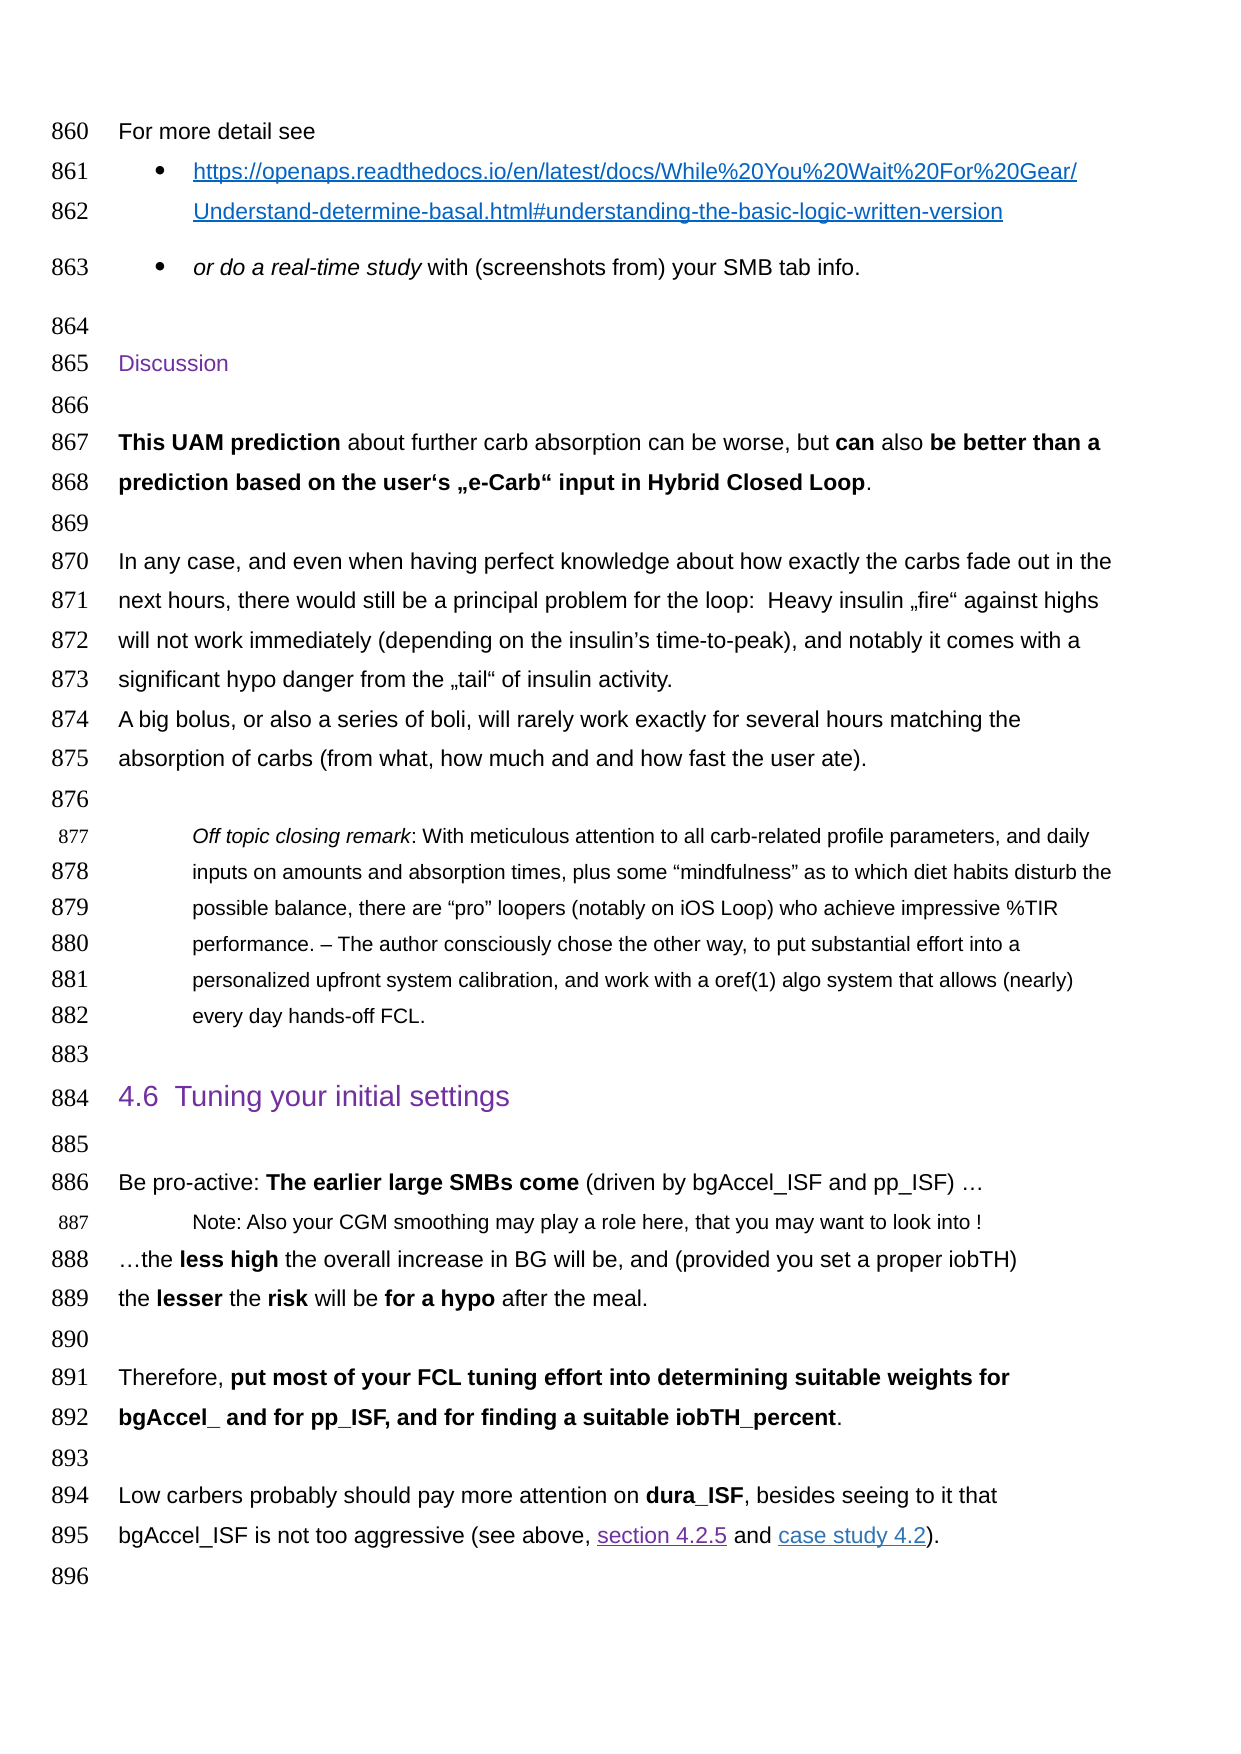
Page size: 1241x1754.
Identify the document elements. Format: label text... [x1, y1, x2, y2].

text Low carbers probably should pay more attention on dura_ISF, besides seeing to it that bgAccel_ISF is not too aggressive (see above, section 4.2.5 and case study 4.2). [118, 1482, 1039, 1548]
text Be pro-active: The earlier large SMBs come (driven by bgAccel_ISF and pp_ISF) … [118, 1169, 1039, 1195]
text Discussion [118, 350, 1122, 377]
text For more detail see [118, 118, 1122, 144]
text …the less high the overall increase in BG will be, and (provided you set a proper iobTH) the lesser the risk will be for a hypo after the meal. [118, 1246, 1039, 1311]
text Note: Also your CGM smoothing may play a role here, that you may want to look into ! [192, 1209, 1039, 1233]
text Off topic closing remark: With meticulous attention to all carb-related profile parameters, and daily inputs on amounts and absorption times, plus some “mindfulness” as to which diet habits disturb the possible balance, there are “pro” loopers (notably on iOS Loop) who achieve impressive %TIR performance. – The author consciously chose the other way, to put substantial effort into a personalized upfront system calibration, and work with a oref(1) algo system that allows (nearly) every day hands-off FCL. [192, 824, 1122, 1028]
text Therefore, put most of your FCL tuning effort into determining suitable weights for bgAccel_ and for pp_ISF, and for finding a suitable iobTH_percent. [118, 1364, 1039, 1430]
list https://openaps.readthedocs.io/en/latest/docs/While%20You%20Wait%20For%20Gear/Understand-determine-basal.html#understanding-the-basic-logic-written-version [156, 158, 1122, 224]
text This UAM prediction about further carb absorption can be worse, but can also be better than a prediction based on the user‘s „e-Carb“ input in Hybrid Closed Loop. [118, 429, 1122, 495]
text In any case, and even when having perfect knowledge about how exactly the carbs fade out in the next hours, there would still be a principal problem for the loop: Heavy insulin „fire“ against highs will not work immediately (depending on the insulin’s time-to-peak), and notably it comes with a significant hypo danger from the „tail“ of insulin activity. [118, 548, 1122, 692]
text A big bolus, or also a series of boli, will rarely work exactly for several hours matching the absorption of carbs (from what, how much and and how fast the user ate). [118, 706, 1122, 771]
list or do a real-time study with (screenshots from) your SMB tab info. [156, 254, 1122, 281]
text 4.6 Tuning your initial settings [118, 1079, 1039, 1113]
